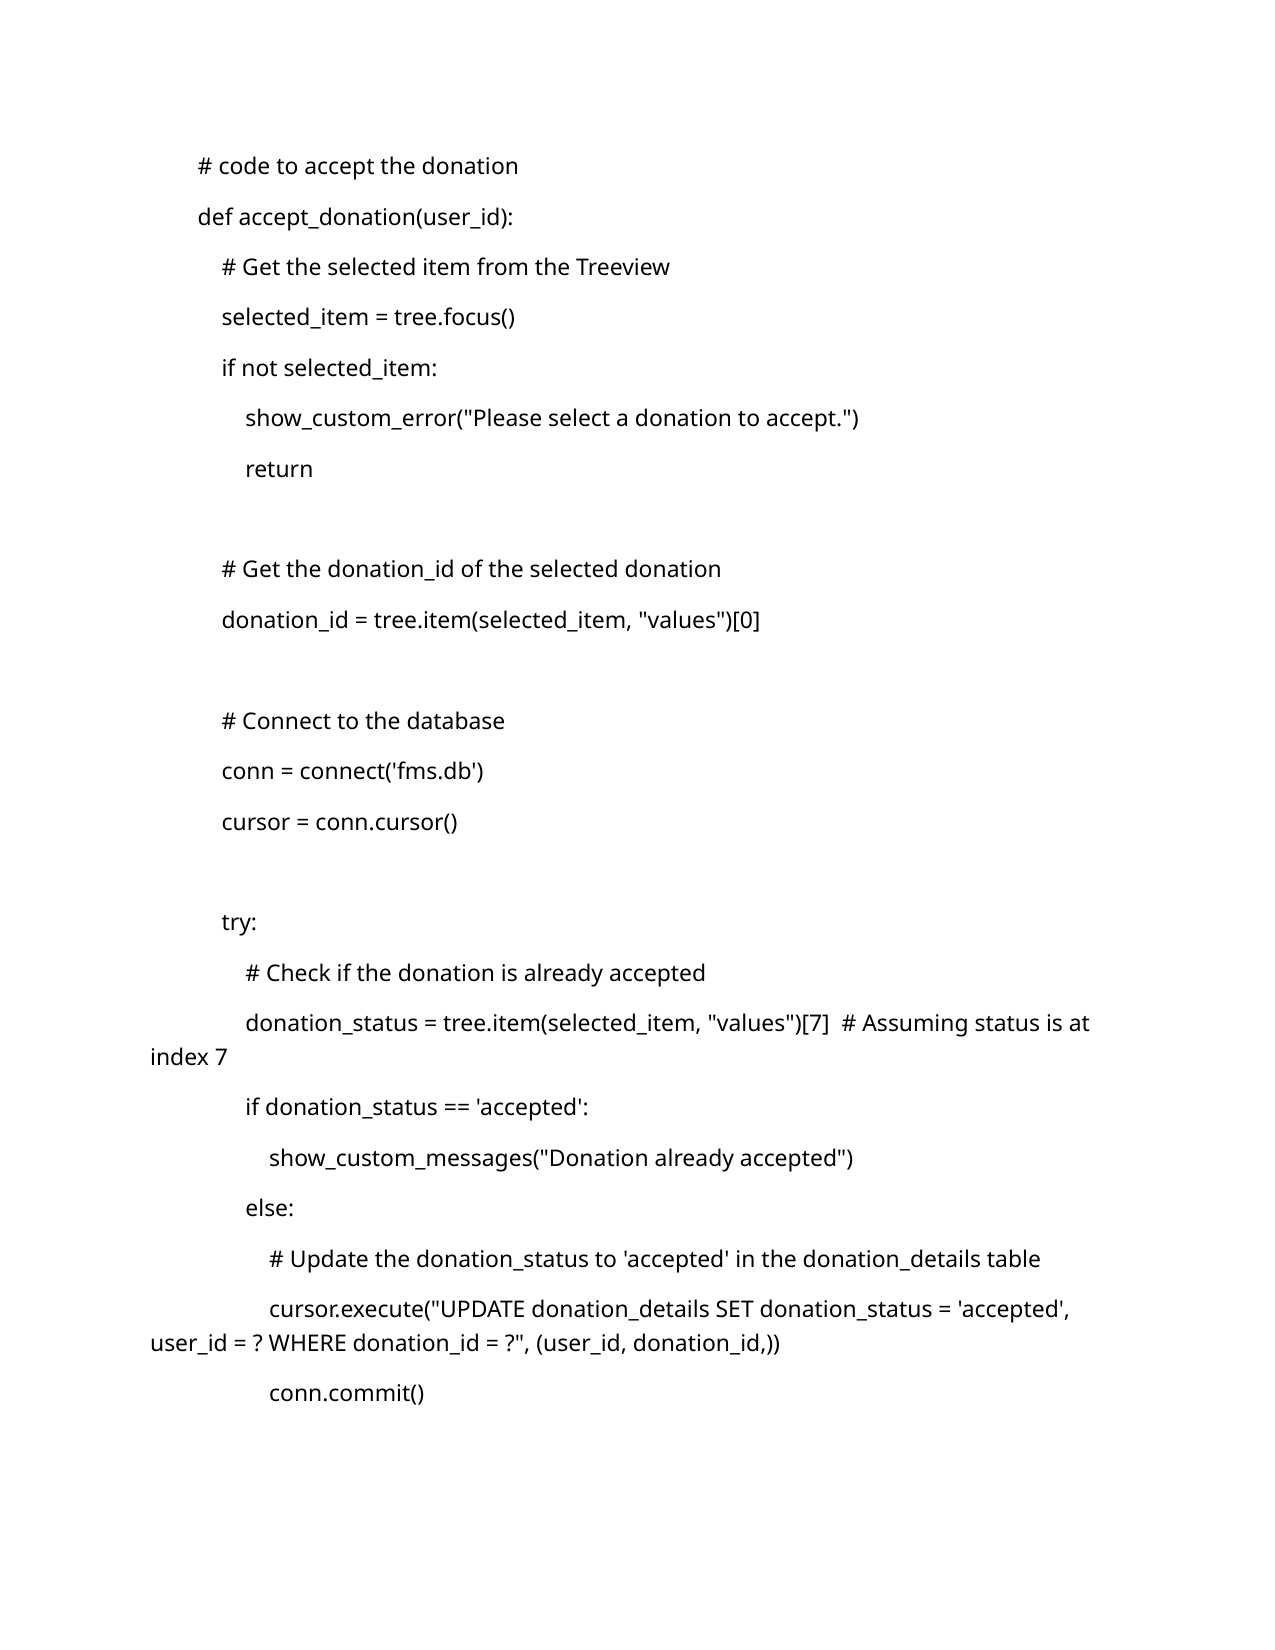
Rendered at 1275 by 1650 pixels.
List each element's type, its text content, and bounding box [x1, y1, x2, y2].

text cursor = conn.cursor() [150, 805, 1125, 837]
text show_custom_error("Please select a donation to accept.") [150, 402, 1125, 433]
text selected_item = tree.focus() [150, 301, 1125, 332]
text return [150, 452, 1125, 484]
text donation_status = tree.item(selected_item, "values")[7] # Assuming status is at index 7 [150, 1007, 1125, 1072]
text if not selected_item: [150, 352, 1125, 383]
text show_custom_messages("Donation already accepted") [150, 1142, 1125, 1173]
text # Get the donation_id of the selected donation [150, 553, 1125, 584]
text # Connect to the database [150, 704, 1125, 736]
text # Check if the donation is already accepted [150, 957, 1125, 988]
text def accept_donation(user_id): [150, 200, 1125, 232]
text conn = connect('fms.db') [150, 755, 1125, 786]
text donation_id = tree.item(selected_item, "values")[0] [150, 604, 1125, 635]
text # code to accept the donation [150, 150, 1125, 181]
text try: [150, 906, 1125, 937]
text conn.commit() [150, 1377, 1125, 1408]
text if donation_status == 'accepted': [150, 1091, 1125, 1122]
text cursor.execute("UPDATE donation_details SET donation_status = 'accepted', user_id = ? WHERE donation_id = ?", (user_id, donation_id,)) [150, 1293, 1125, 1358]
text # Get the selected item from the Treeview [150, 251, 1125, 282]
text # Update the donation_status to 'accepted' in the donation_details table [150, 1242, 1125, 1274]
text else: [150, 1192, 1125, 1223]
